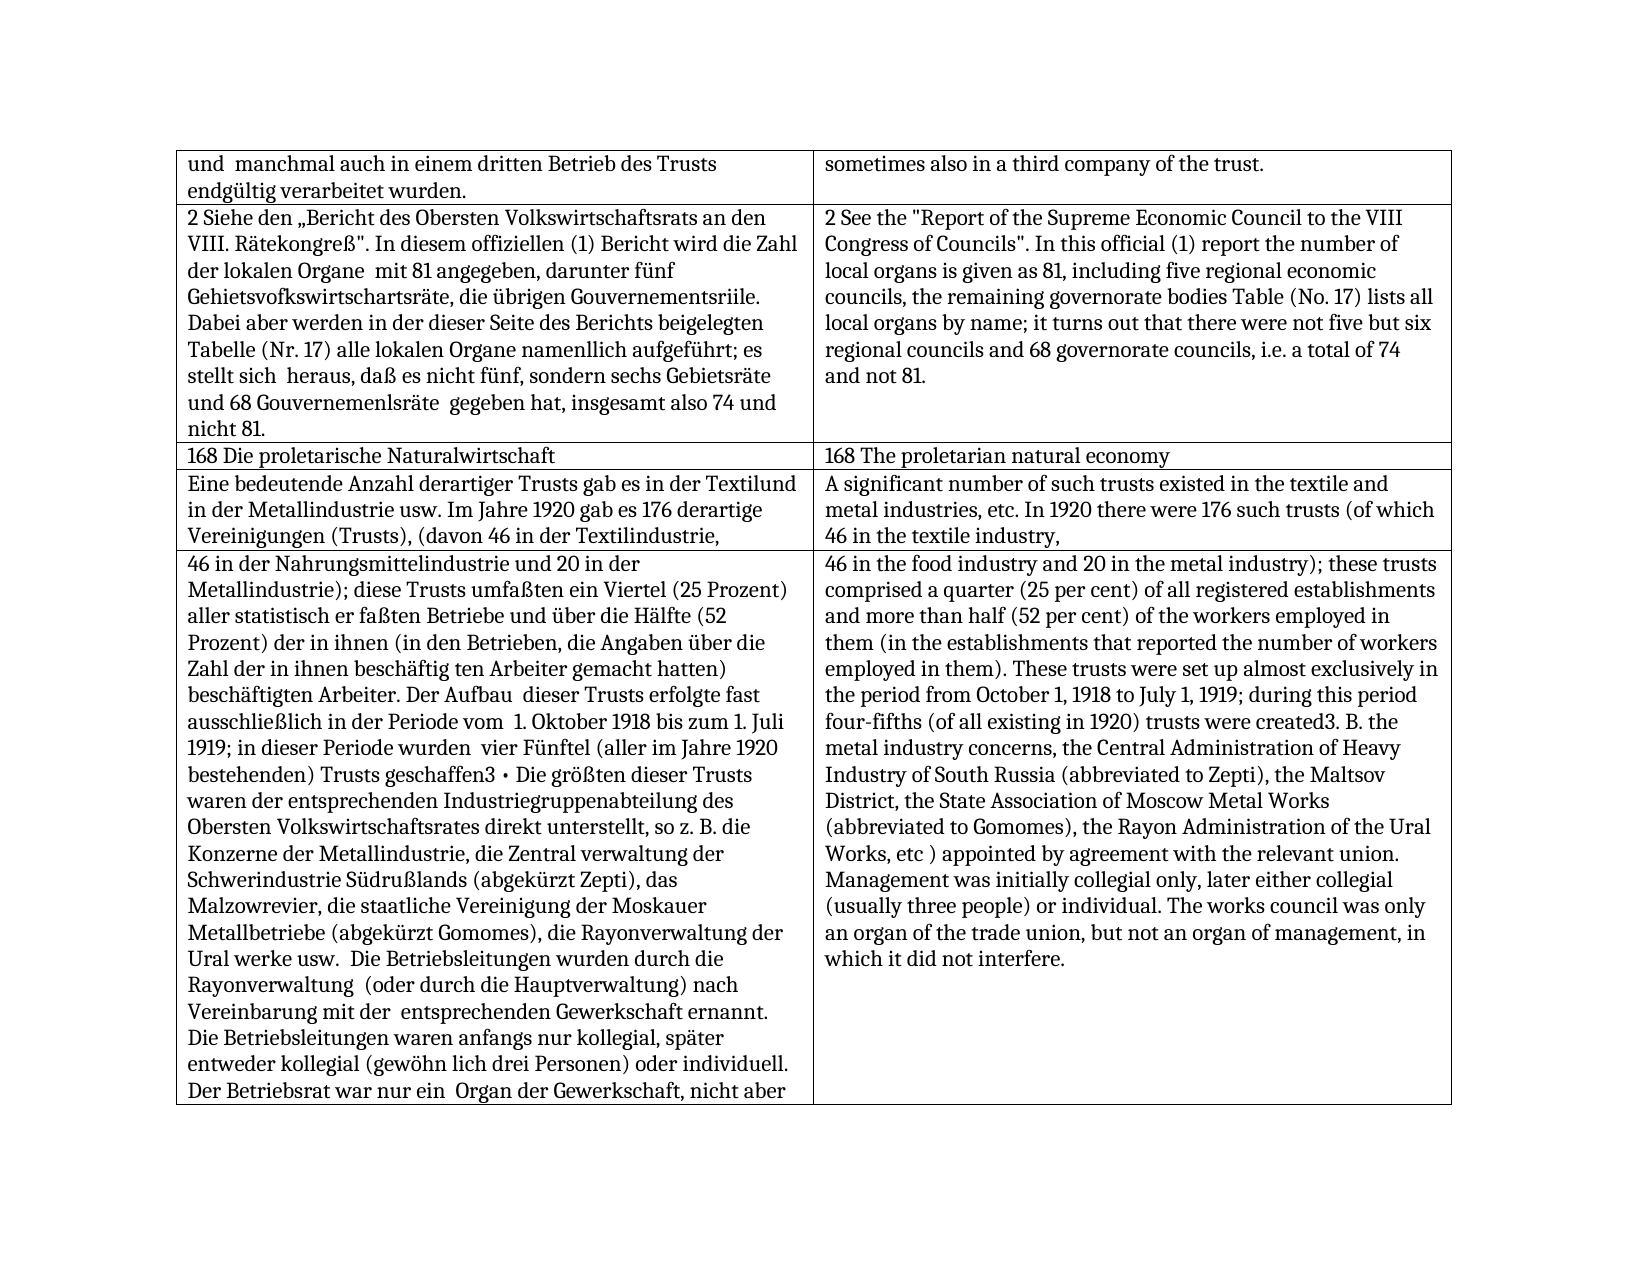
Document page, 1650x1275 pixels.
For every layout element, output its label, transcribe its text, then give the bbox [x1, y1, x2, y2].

table_cell 168 Die proletarische Naturalwirtschaft [177, 443, 813, 469]
table_cell 168 The proletarian natural economy [814, 443, 1451, 469]
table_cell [177, 151, 813, 204]
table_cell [814, 151, 1451, 204]
table_cell Eine bedeutende Anzahl derartiger Trusts gab es in der Textilund in der Metallindustrie usw. Im Jahre 1920 gab es 176 derartige Vereinigungen (Trusts), (davon 46 in der Textilindustrie, [177, 470, 813, 549]
table_cell 2 Siehe den „Bericht des Obersten Volkswirtschaftsrats an den VIII. Rätekongreß". In diesem offiziellen (1) Bericht wird die Zahl der lokalen Organe mit 81 angegeben, darunter fünf Gehietsvofkswirtschartsräte, die übrigen Gouvernementsriile. Dabei aber werden in der dieser Seite des Berichts beigelegten Tabelle (Nr. 17) alle lokalen Organe namenllich aufgeführt; es stellt sich heraus, daß es nicht fünf, sondern sechs Gebietsräte und 68 Gouvernemenlsräte gegeben hat, insgesamt also 74 und nicht 81. [177, 205, 813, 442]
table_cell 2 See the "Report of the Supreme Economic Council to the VIII Congress of Councils". In this official (1) report the number of local organs is given as 81, including five regional economic councils, the remaining governorate bodies Table (No. 17) lists all local organs by name; it turns out that there were not five but six regional councils and 68 governorate councils, i.e. a total of 74 and not 81. [814, 205, 1451, 442]
table_cell A significant number of such trusts existed in the textile and metal industries, etc. In 1920 there were 176 such trusts (of which 46 in the textile industry, [814, 470, 1451, 549]
